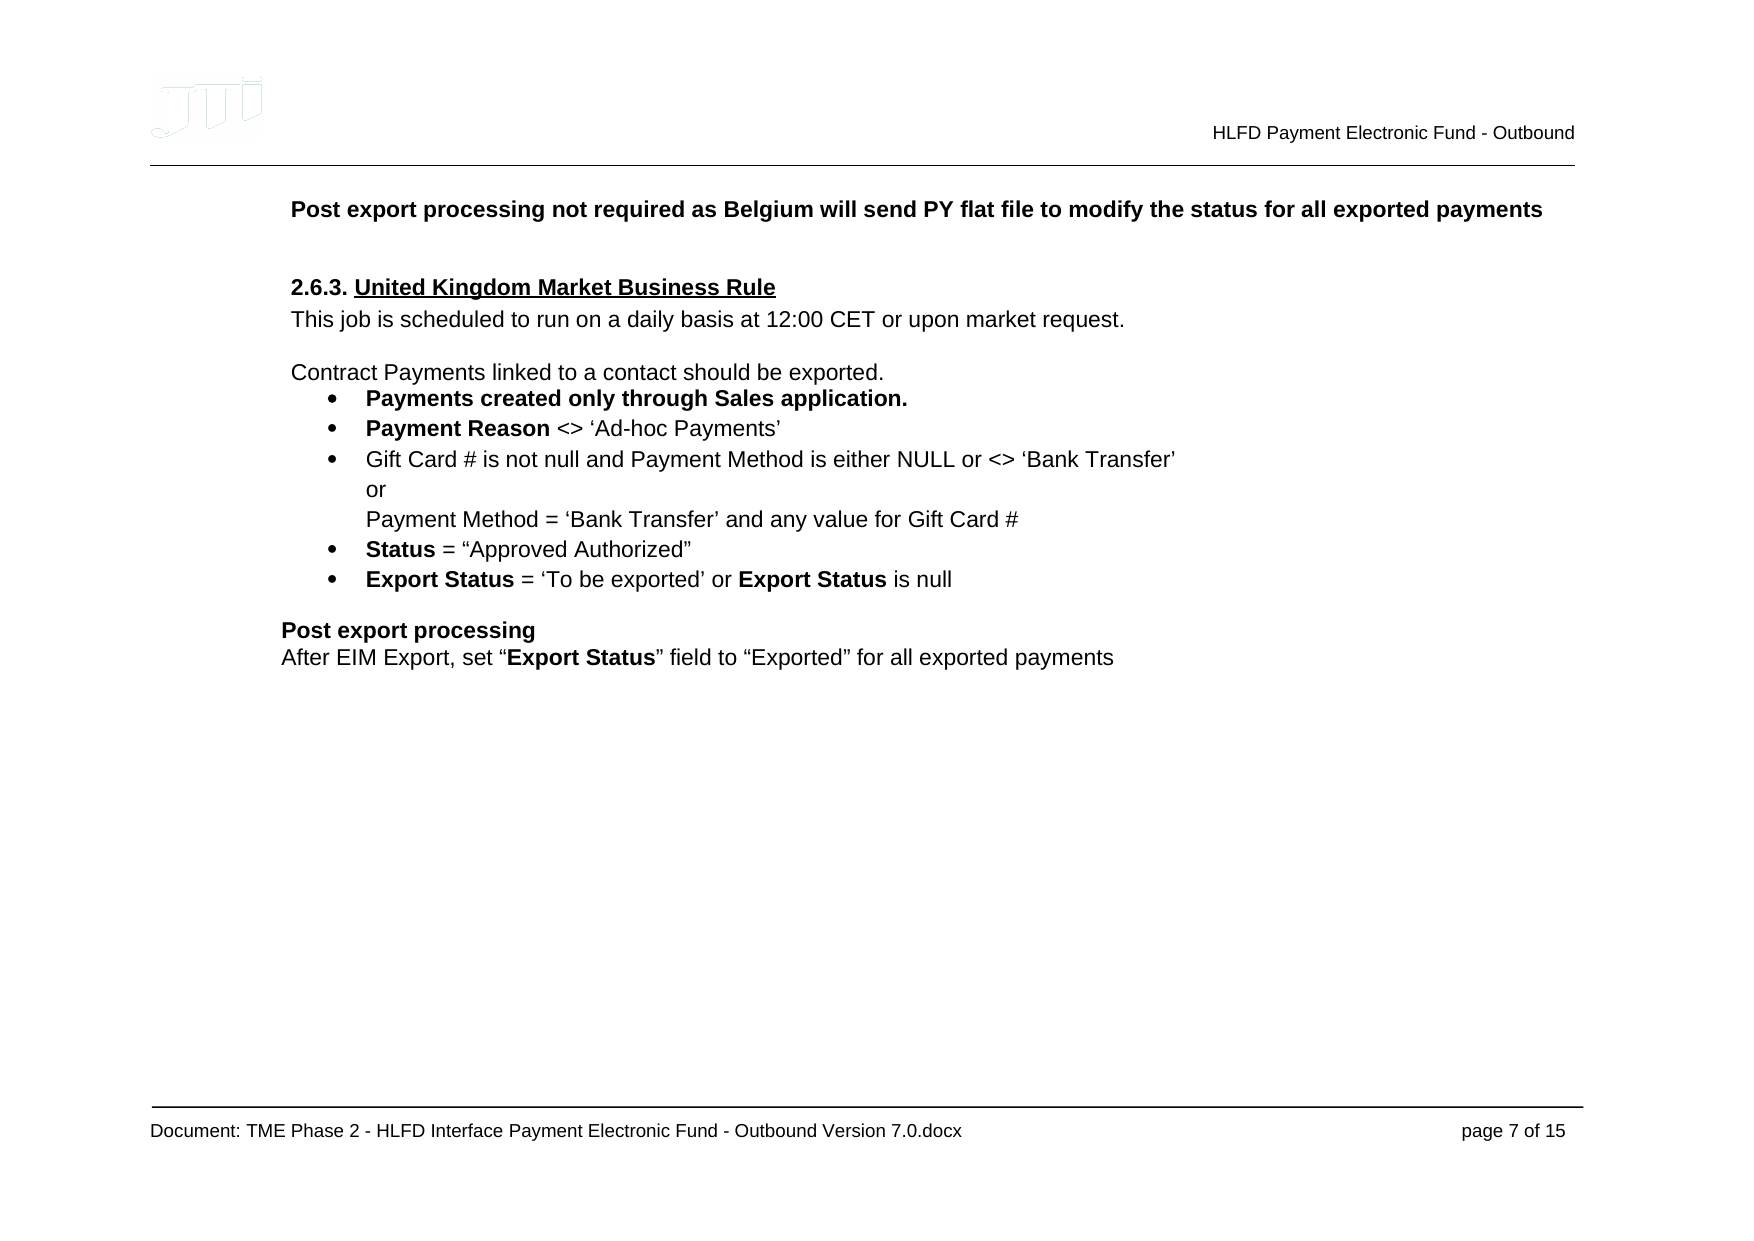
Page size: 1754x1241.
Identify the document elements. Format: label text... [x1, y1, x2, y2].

list Status = “Approved Authorized” [328, 536, 1604, 562]
list Export Status = ‘To be exported’ or Export Status is null [328, 566, 1604, 593]
text Post export processing [216, 617, 1604, 644]
text After EIM Export, set “Export Status” field to “Exported” for all exported payments [216, 644, 1604, 670]
list or [366, 476, 1604, 502]
text Post export processing not required as Belgium will send PY flat file to modify the status for all exported payments [225, 196, 1604, 222]
list Gift Card # is not null and Payment Method is either NULL or <> ‘Bank Transfer’ [328, 446, 1604, 472]
subtitle United Kingdom Market Business Rule [291, 273, 1604, 300]
text This job is scheduled to run on a daily basis at 12:00 CET or upon market request. [291, 306, 1604, 332]
list Payment Method = ‘Bank Transfer’ and any value for Gift Card # [366, 506, 1604, 532]
list Payments created only through Sales application. [328, 385, 1604, 411]
text Contract Payments linked to a contact should be exported. [216, 359, 1604, 385]
list Payment Reason <> ‘Ad-hoc Payments’ [328, 415, 1604, 442]
